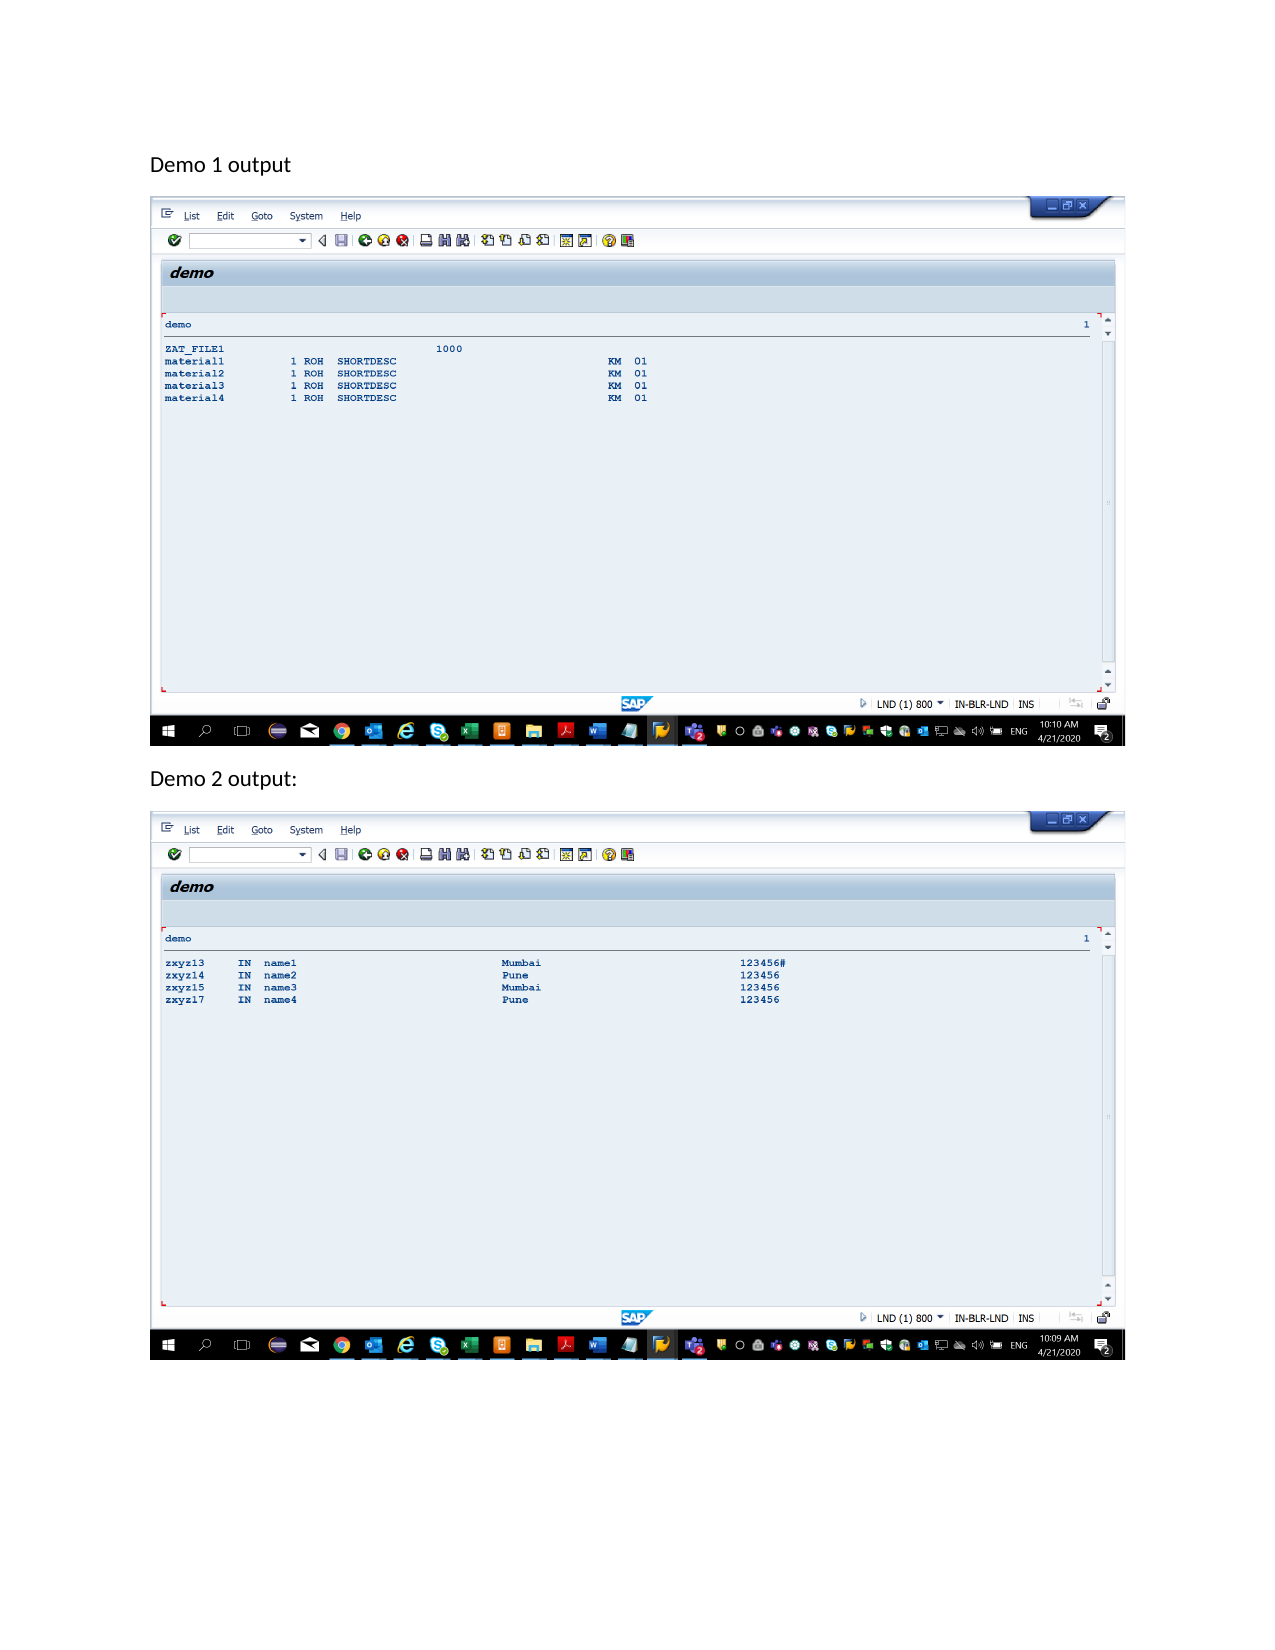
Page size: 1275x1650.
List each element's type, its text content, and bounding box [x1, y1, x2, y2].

picture [150, 811, 1125, 1360]
picture [150, 196, 1125, 746]
text Demo 1 output [150, 150, 1125, 178]
text Demo 2 output: [150, 764, 1125, 792]
